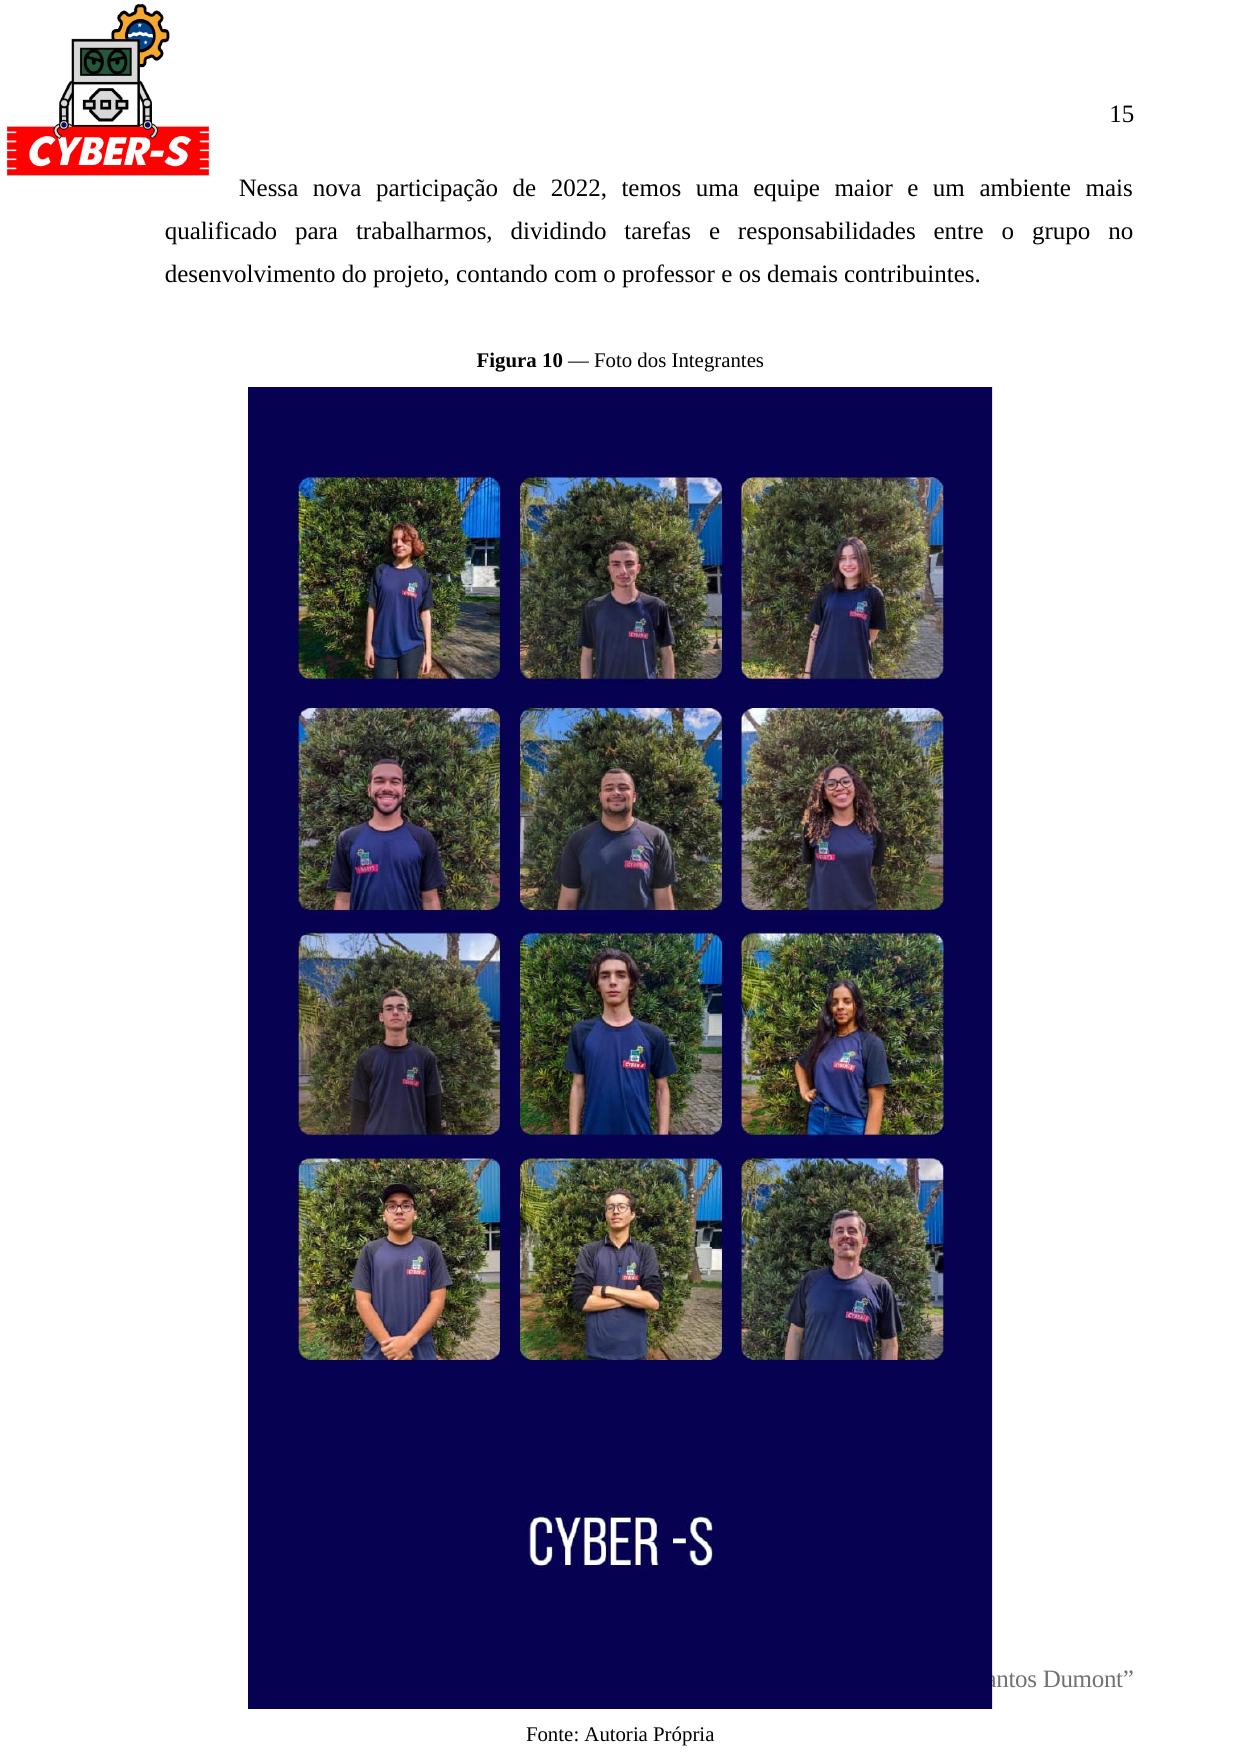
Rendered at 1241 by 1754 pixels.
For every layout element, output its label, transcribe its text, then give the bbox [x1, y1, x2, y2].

picture [0, 0, 220, 192]
picture [248, 387, 993, 1709]
text Nessa nova participação de 2022, temos uma equipe maior e um ambiente mais qualificado para trabalharmos, dividindo tarefas e responsabilidades entre o grupo no desenvolvimento do projeto, contando com o professor e os demais contribuintes. [164, 173, 1134, 288]
